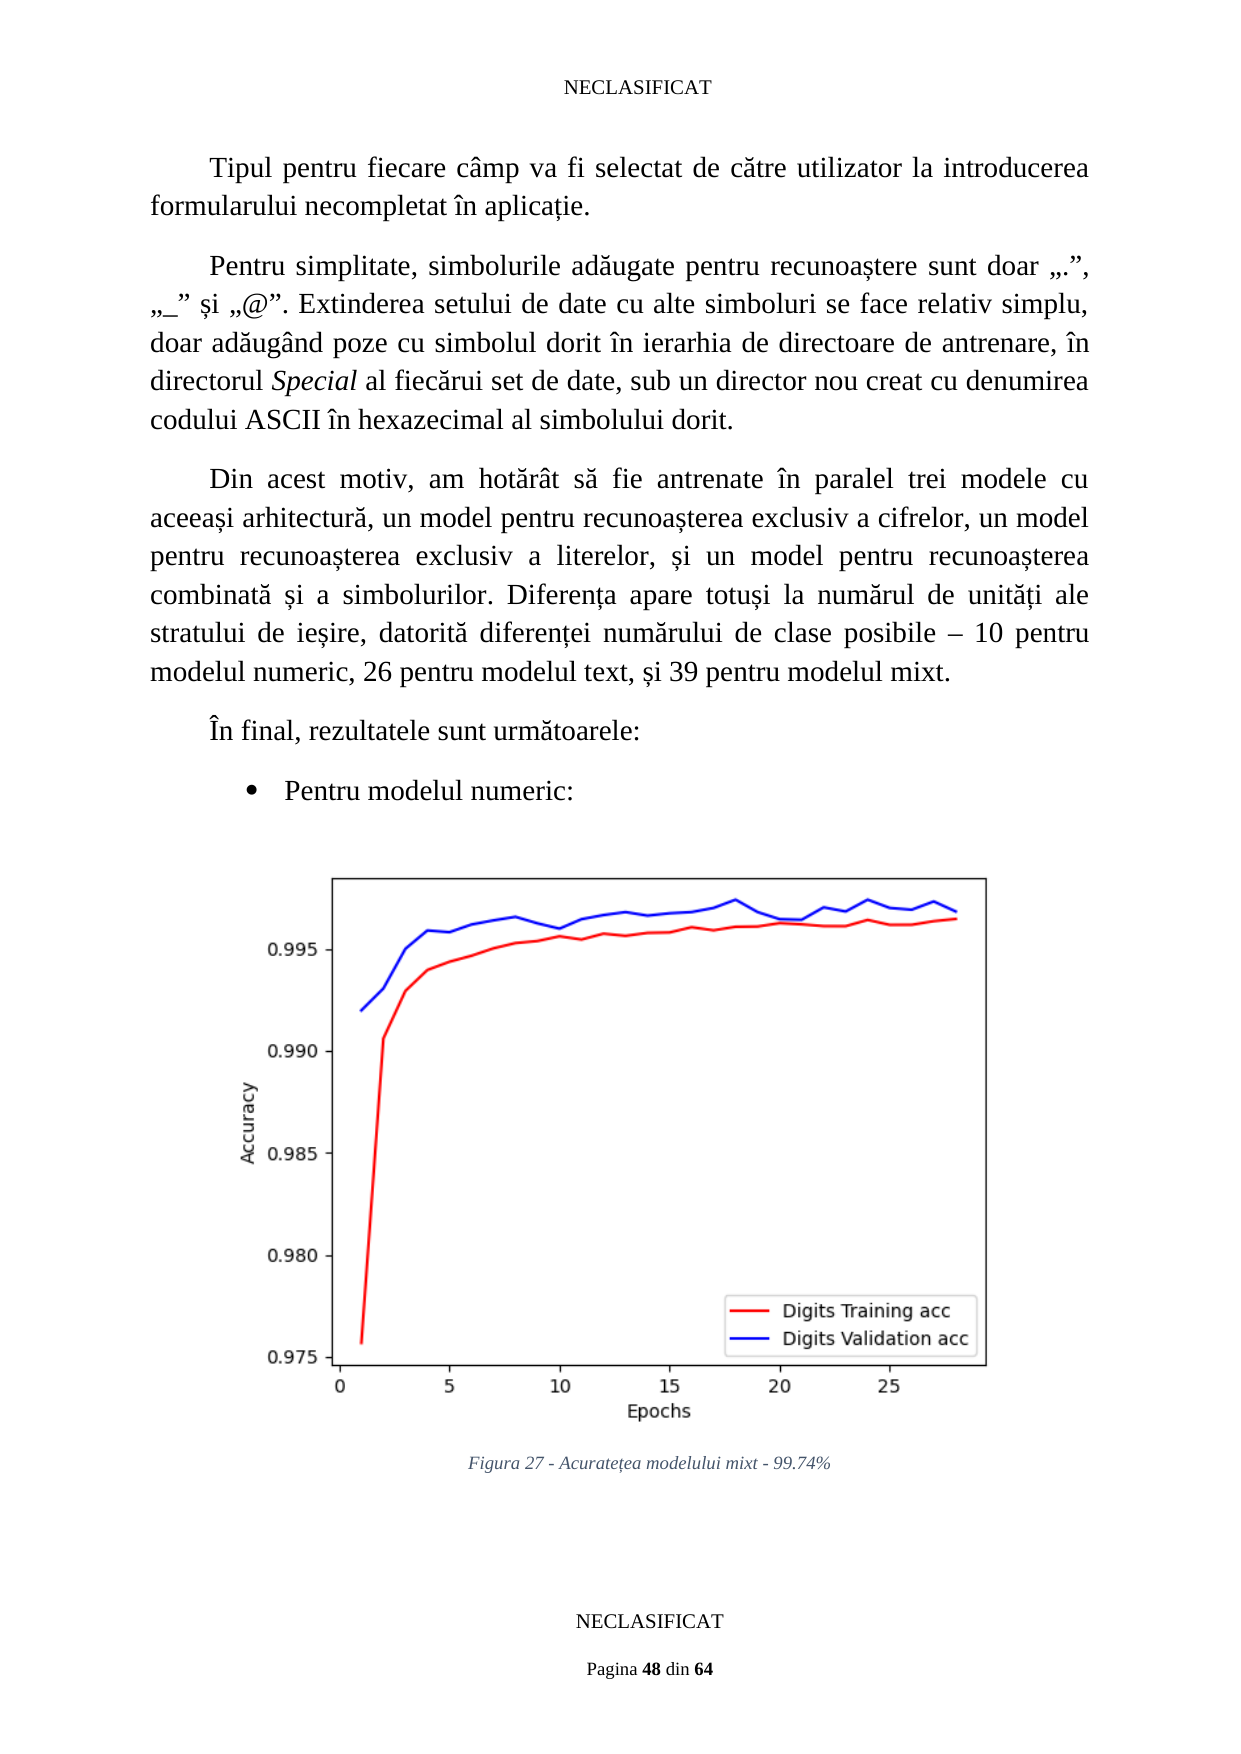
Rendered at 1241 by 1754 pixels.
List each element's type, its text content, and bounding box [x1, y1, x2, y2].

text Figura 27 - Acuratețea modelului mixt - 99.74% [150, 1452, 1090, 1473]
list Pentru modelul numeric: [247, 773, 1090, 807]
text În final, rezultatele sunt următoarele: [150, 713, 1090, 747]
text Pentru simplitate, simbolurile adăugate pentru recunoaștere sunt doar „.”, „_” și „@”. Extinderea setului de date cu alte simboluri se face relativ simplu, doar adăugând poze cu simbolul dorit în ierarhia de directoare de antrenare, în directorul Special al fiecărui set de date, sub un director nou creat cu denumirea codului ASCII în hexazecimal al simbolului dorit. [150, 248, 1090, 436]
picture [229, 832, 1012, 1427]
text Tipul pentru fiecare câmp va fi selectat de către utilizator la introducerea formularului necompletat în aplicație. [150, 150, 1090, 222]
text Din acest motiv, am hotărât să fie antrenate în paralel trei modele cu aceeași arhitectură, un model pentru recunoașterea exclusiv a cifrelor, un model pentru recunoașterea exclusiv a literelor, și un model pentru recunoașterea combinată și a simbolurilor. Diferența apare totuși la numărul de unități ale stratului de ieșire, datorită diferenței numărului de clase posibile – 10 pentru modelul numeric, 26 pentru modelul text, și 39 pentru modelul mixt. [150, 461, 1090, 688]
